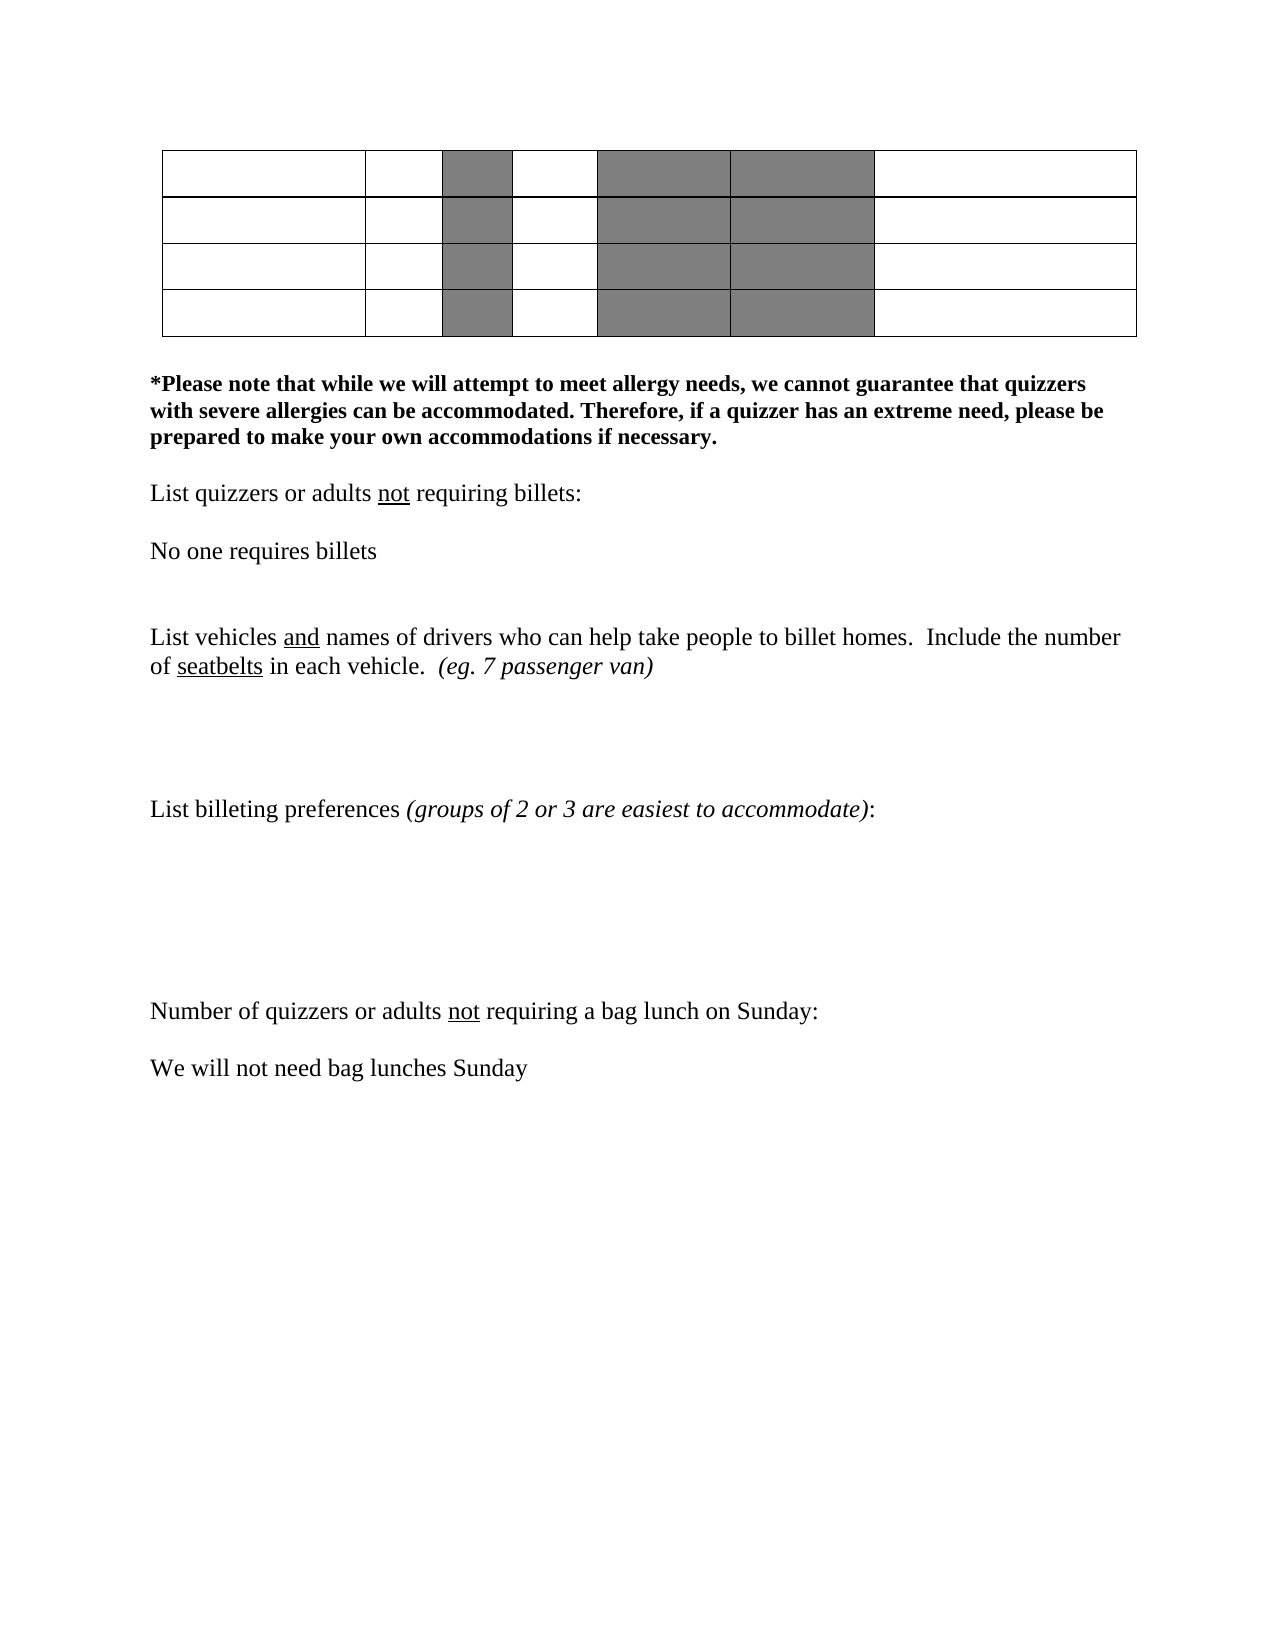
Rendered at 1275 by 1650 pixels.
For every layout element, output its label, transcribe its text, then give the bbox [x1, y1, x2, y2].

table_cell [731, 244, 874, 289]
text Number of quizzers or adults not requiring a bag lunch on Sunday: [150, 996, 1125, 1024]
text No one requires billets [150, 536, 1125, 564]
table_cell [875, 151, 1136, 196]
table_cell [513, 151, 597, 196]
table_cell [598, 198, 730, 243]
text List billeting preferences (groups of 2 or 3 are easiest to accommodate): [150, 794, 1125, 823]
text *Please note that while we will attempt to meet allergy needs, we cannot guarantee that quizzers with severe allergies can be accommodated. Therefore, if a quizzer has an extreme need, please be prepared to make your own accommodations if necessary. [150, 370, 1125, 449]
table_cell [875, 290, 1136, 336]
table_cell [513, 198, 597, 243]
table_cell [875, 244, 1136, 289]
table_cell [731, 290, 874, 336]
table_cell [731, 151, 874, 196]
table_cell [163, 198, 365, 243]
table_cell [513, 244, 597, 289]
table_cell [366, 198, 442, 243]
table_cell [598, 244, 730, 289]
table_cell [443, 198, 512, 243]
table_cell [366, 290, 442, 336]
text List quizzers or adults not requiring billets: [150, 478, 1125, 507]
table_cell [443, 244, 512, 289]
table_cell [513, 290, 597, 336]
table_cell [366, 244, 442, 289]
table_cell [598, 290, 730, 336]
table_cell [598, 151, 730, 196]
table_cell [163, 151, 365, 196]
table_cell [875, 198, 1136, 243]
table_cell [731, 198, 874, 243]
table_cell [366, 151, 442, 196]
text We will not need bag lunches Sunday [150, 1053, 1125, 1082]
text List vehicles and names of drivers who can help take people to billet homes. Include the number of seatbelts in each vehicle. (eg. 7 passenger van) [150, 622, 1125, 679]
table_cell [443, 290, 512, 336]
table_cell [163, 244, 365, 289]
table_cell [443, 151, 512, 196]
table_cell [163, 290, 365, 336]
